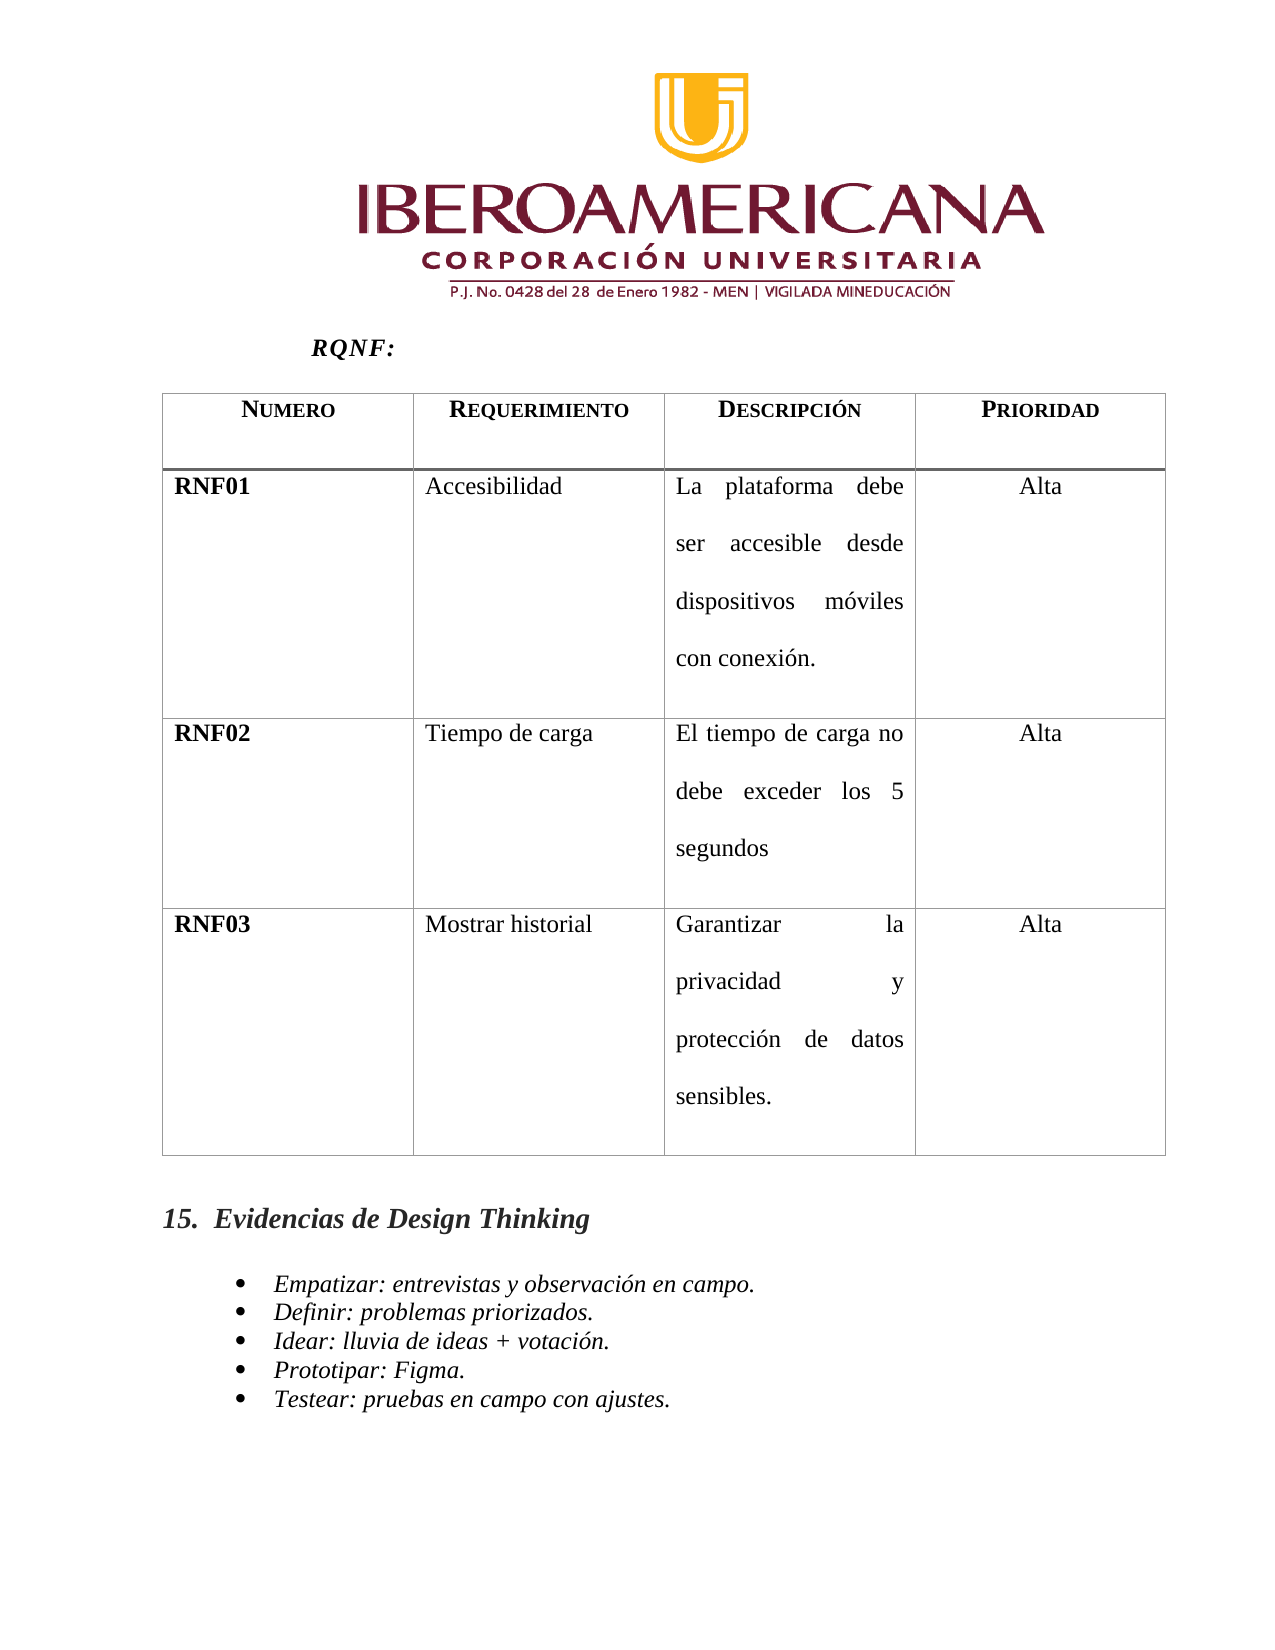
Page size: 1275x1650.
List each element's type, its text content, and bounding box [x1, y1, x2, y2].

table_header Descripción [665, 394, 915, 468]
list Empatizar: entrevistas y observación en campo. [236, 1269, 1166, 1297]
table_cell Alta [916, 719, 1165, 908]
table_header Numero [163, 394, 413, 468]
table_cell El tiempo de carga no debe exceder los 5 segundos [665, 719, 915, 908]
table_cell RNF02 [163, 719, 413, 908]
table_cell Garantizar la privacidad y protección de datos sensibles. [665, 909, 915, 1155]
table_header Requerimiento [414, 394, 664, 468]
list Definir: problemas priorizados. [236, 1297, 1166, 1326]
table_cell RNF03 [163, 909, 413, 1155]
table_cell Accesibilidad [414, 471, 664, 717]
table_cell RNF01 [163, 471, 413, 717]
table_cell Mostrar historial [414, 909, 664, 1155]
table_cell Alta [916, 909, 1165, 1155]
picture [358, 73, 1045, 300]
table_cell Alta [916, 471, 1165, 717]
subtitle RQNF: [237, 333, 1166, 362]
list Testear: pruebas en campo con ajustes. [236, 1384, 1166, 1412]
subtitle 15. Evidencias de Design Thinking [162, 1202, 1166, 1235]
table_header Prioridad [916, 394, 1165, 468]
list Idear: lluvia de ideas + votación. [236, 1326, 1166, 1355]
table_cell Tiempo de carga [414, 719, 664, 908]
list Prototipar: Figma. [236, 1355, 1166, 1384]
table_cell La plataforma debe ser accesible desde dispositivos móviles con conexión. [665, 471, 915, 717]
